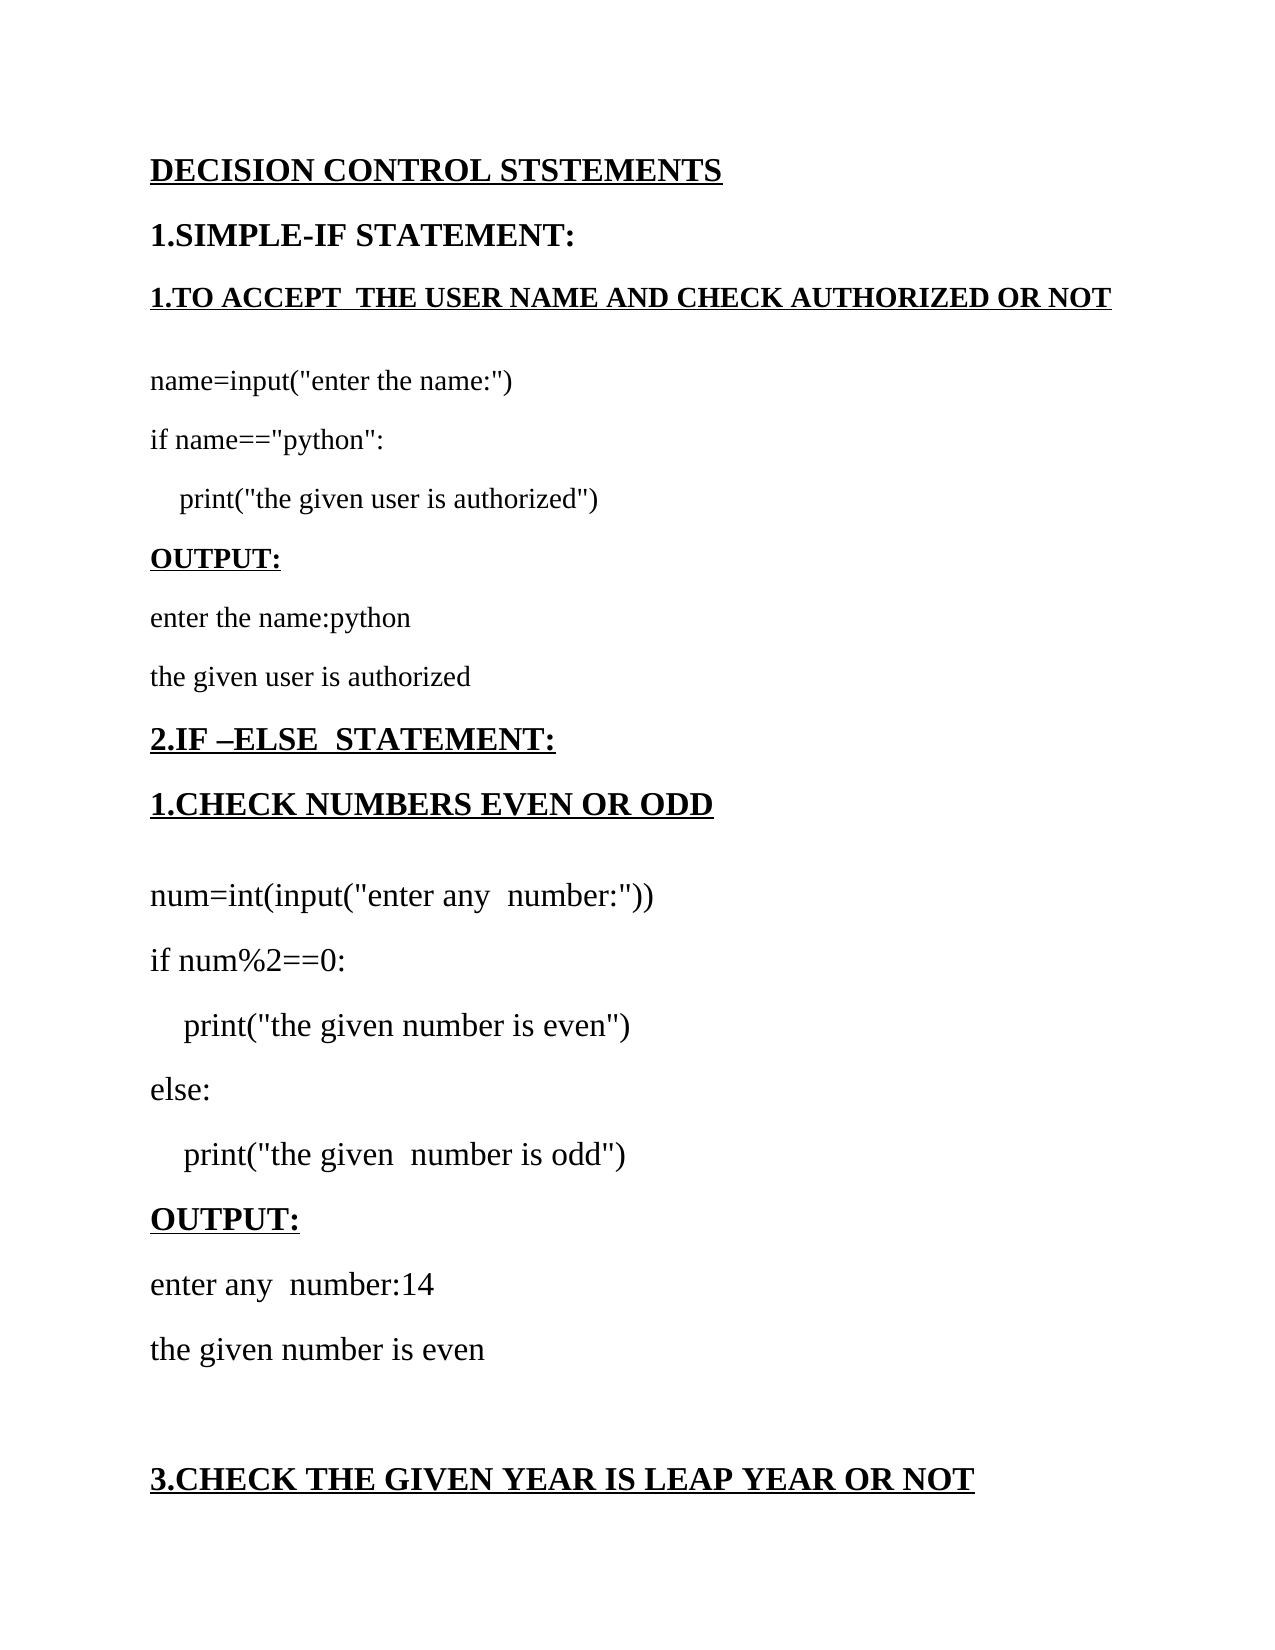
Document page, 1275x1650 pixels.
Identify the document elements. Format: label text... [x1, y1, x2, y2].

text 1.TO ACCEPT THE USER NAME AND CHECK AUTHORIZED OR NOT [150, 280, 1125, 313]
text DECISION CONTROL STSTEMENTS [150, 150, 1125, 188]
text if num%2==0: [150, 940, 1125, 978]
text name=input("enter the name:") [150, 363, 1125, 396]
text the given user is authorized [150, 659, 1125, 693]
text 2.IF –ELSE STATEMENT: [150, 719, 1125, 757]
text num=int(input("enter any number:")) [150, 875, 1125, 913]
text print("the given number is odd") [150, 1134, 1125, 1173]
text print("the given number is even") [150, 1005, 1125, 1043]
text OUTPUT: [150, 541, 1125, 574]
text enter the name:python [150, 600, 1125, 634]
text 3.CHECK THE GIVEN YEAR IS LEAP YEAR OR NOT [150, 1459, 1125, 1497]
text OUTPUT: [150, 1199, 1125, 1238]
text else: [150, 1070, 1125, 1108]
text 1.CHECK NUMBERS EVEN OR ODD [150, 784, 1125, 822]
text print("the given user is authorized") [150, 481, 1125, 515]
text the given number is even [150, 1329, 1125, 1368]
text enter any number:14 [150, 1264, 1125, 1303]
text if name=="python": [150, 422, 1125, 456]
text 1.SIMPLE-IF STATEMENT: [150, 215, 1125, 253]
